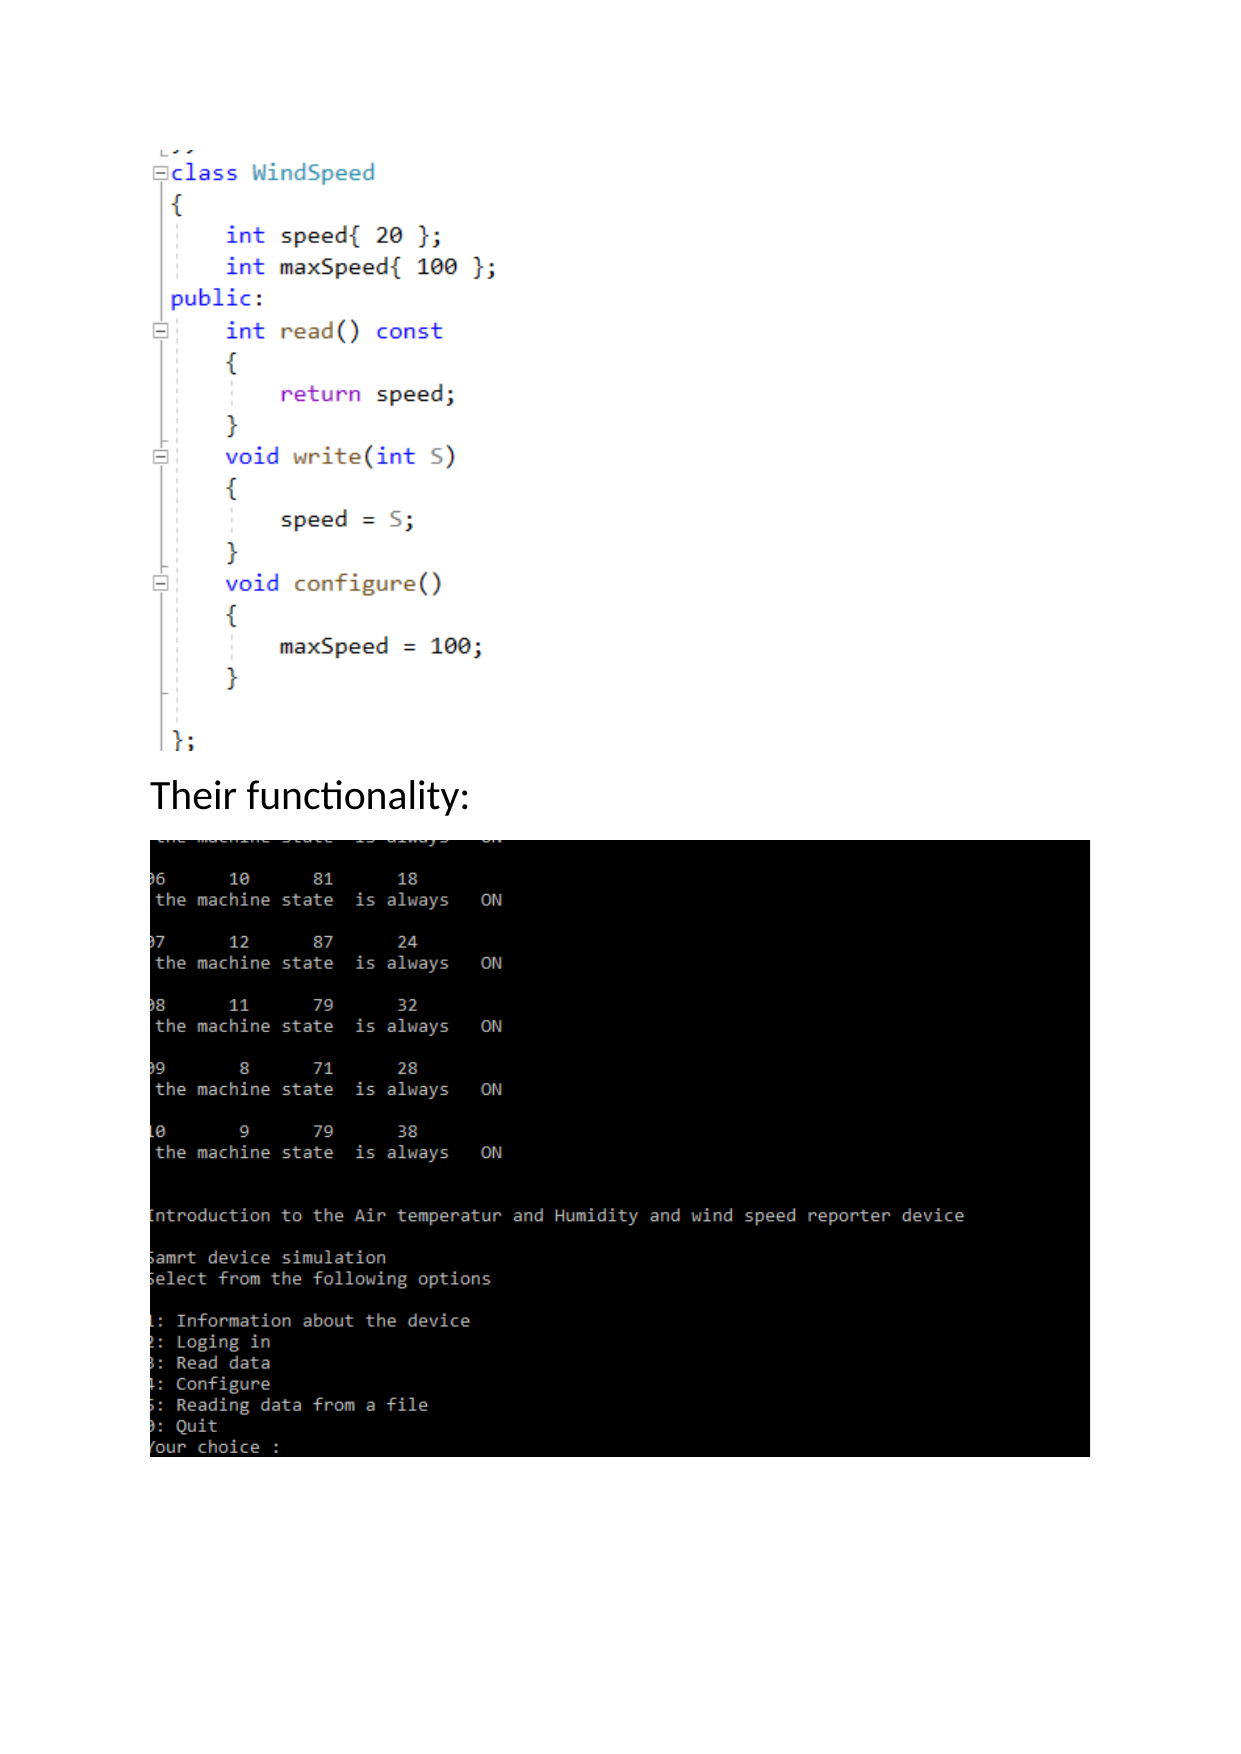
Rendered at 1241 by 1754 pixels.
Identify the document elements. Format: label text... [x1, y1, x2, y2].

picture [150, 840, 1091, 1457]
picture [150, 150, 674, 751]
text Their functionality: [150, 769, 1090, 820]
